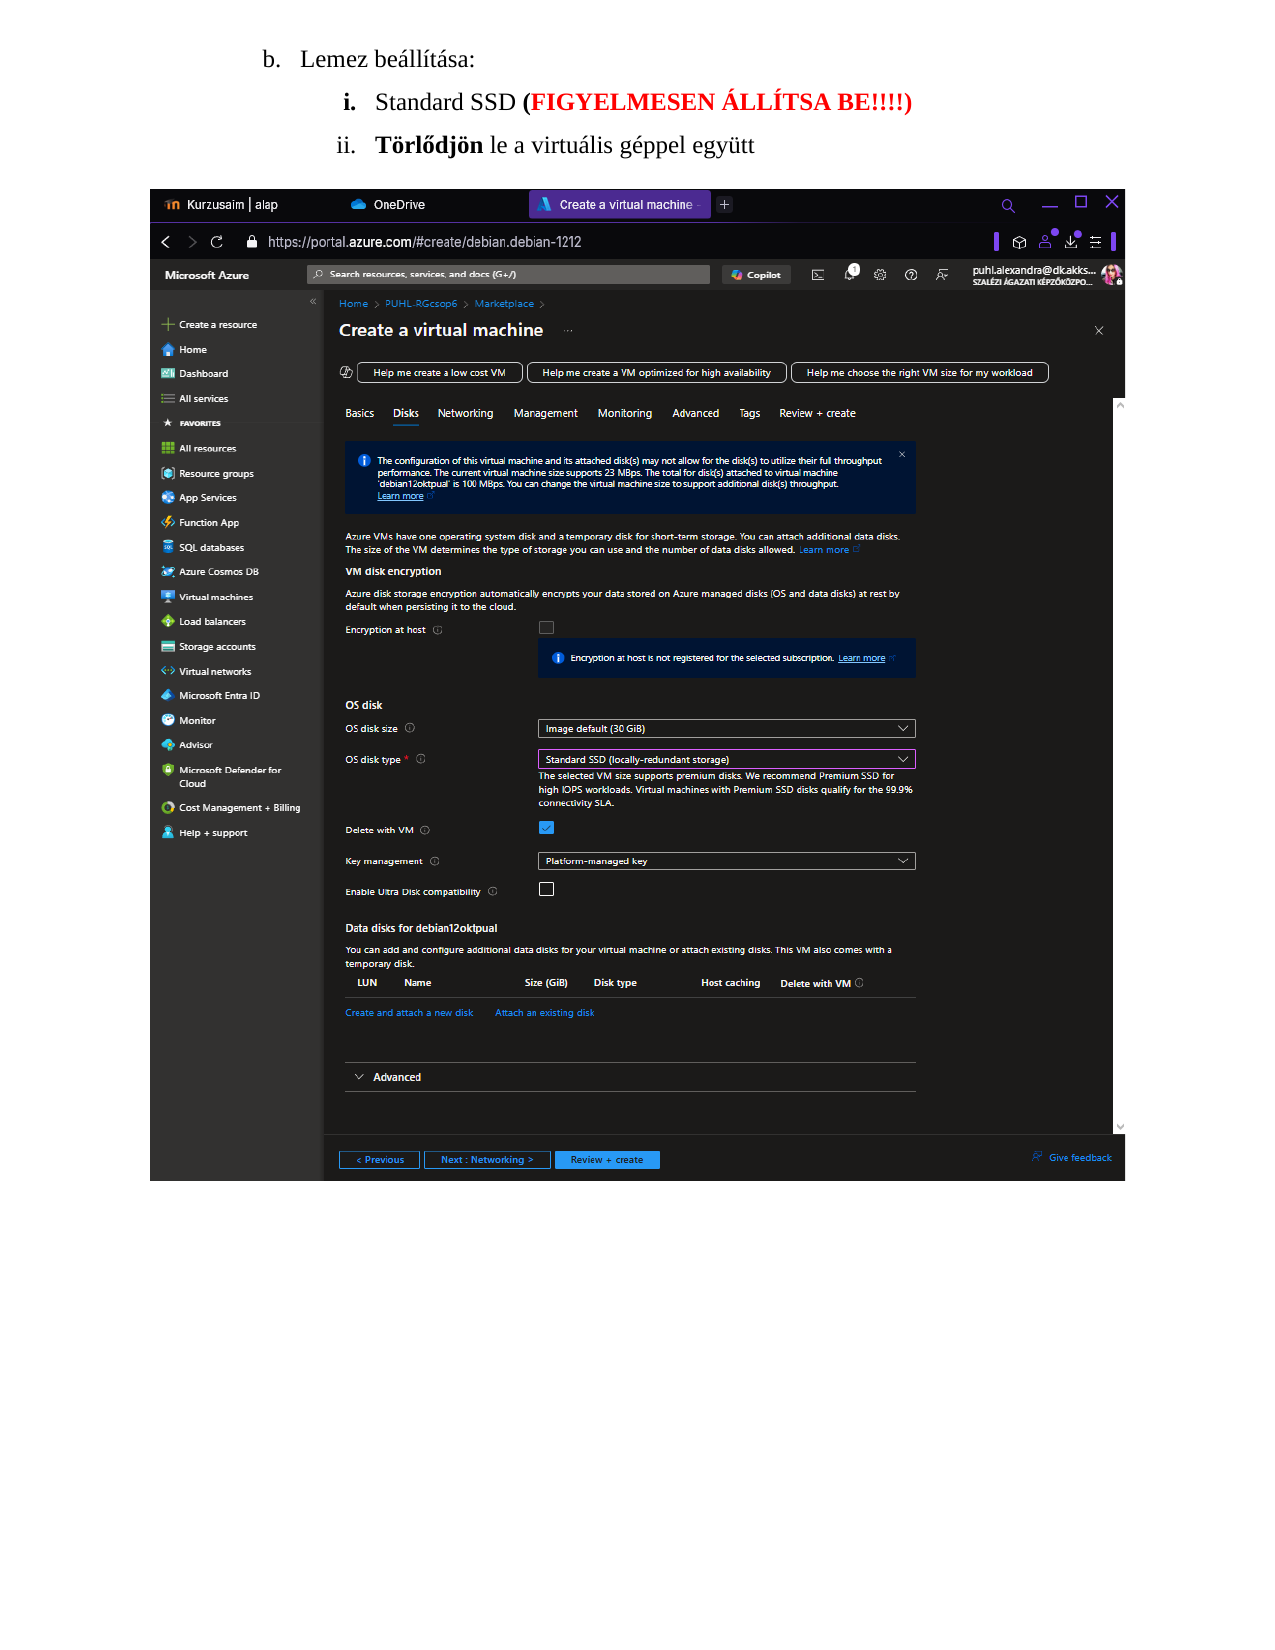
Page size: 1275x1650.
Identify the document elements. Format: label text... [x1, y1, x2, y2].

list Törlődjön le a virtuális géppel együtt [356, 131, 1125, 159]
picture [150, 189, 1125, 1181]
list Standard SSD (FIGYELMESEN ÁLLÍTSA BE!!!!) [356, 87, 1125, 116]
list Lemez beállítása: [262, 44, 1125, 73]
